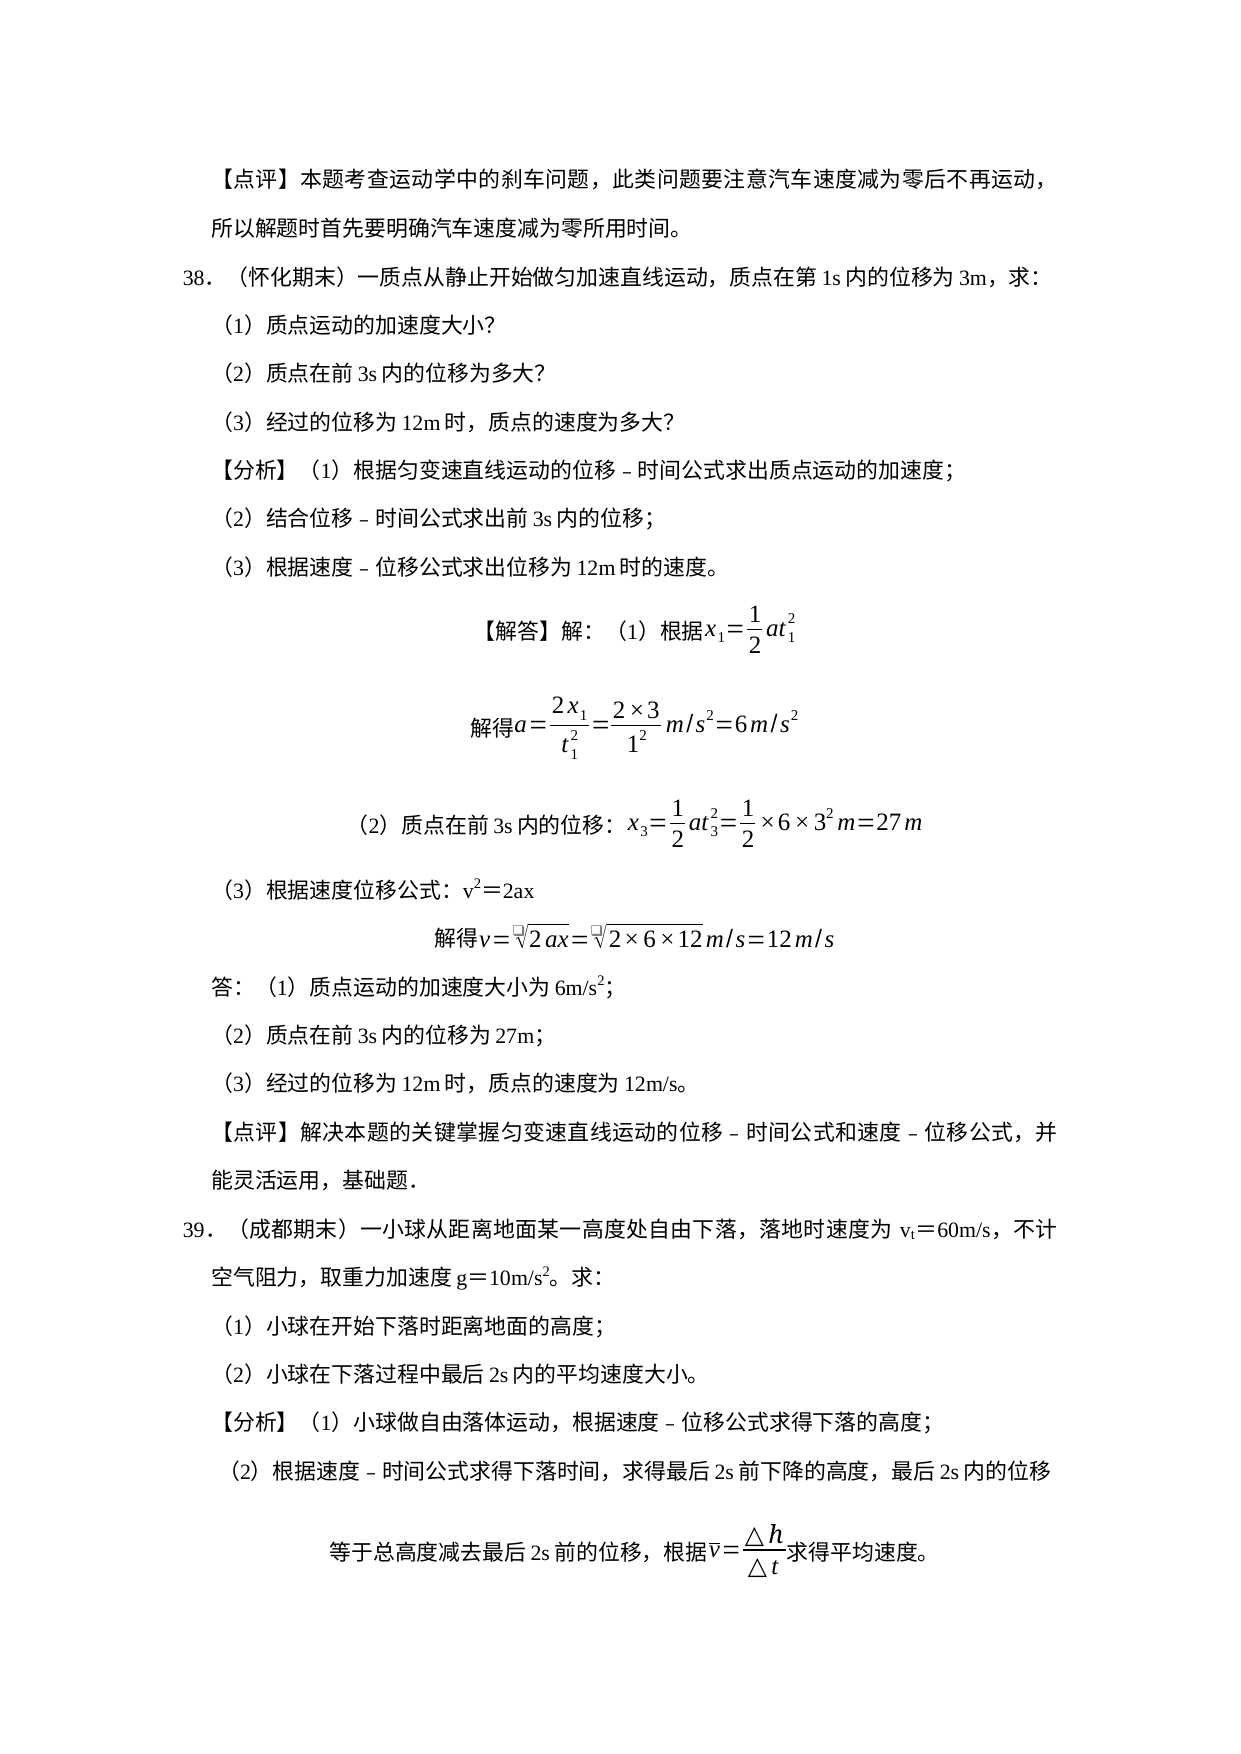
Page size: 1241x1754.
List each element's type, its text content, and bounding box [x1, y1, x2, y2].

text 【点评】本题考查运动学中的刹车问题，此类问题要注意汽车速度减为零后不再运动，所以解题时首先要明确汽车速度减为零所用时间。 [211, 162, 1058, 243]
text 答：（1）质点运动的加速度大小为6m/s2； [211, 969, 1058, 1002]
text （2）小球在下落过程中最后2s内的平均速度大小。 [211, 1357, 1058, 1389]
text （2）质点在前3s内的位移为多大？ [211, 356, 1058, 388]
text 【解答】解：（1）根据 [211, 597, 1058, 662]
text （1）小球在开始下落时距离地面的高度； [211, 1308, 1058, 1341]
text 【分析】（1）小球做自由落体运动，根据速度﹣位移公式求得下落的高度； [211, 1405, 1058, 1437]
text （3）经过的位移为12m时，质点的速度为12m/s。 [211, 1066, 1058, 1098]
text （2）结合位移﹣时间公式求出前3s内的位移； [211, 501, 1058, 533]
text （2）质点在前3s内的位移： [211, 792, 1058, 857]
text 【点评】解决本题的关键掌握匀变速直线运动的位移﹣时间公式和速度﹣位移公式，并能灵活运用，基础题． [211, 1114, 1058, 1195]
text 38．（怀化期末）一质点从静止开始做匀加速直线运动，质点在第1s内的位移为3m，求： [183, 259, 1058, 292]
text （2）质点在前3s内的位移为27m； [211, 1017, 1058, 1050]
text （3）根据速度位移公式：v2＝2ax [211, 872, 1058, 905]
text （2）根据速度﹣时间公式求得下落时间，求得最后2s前下降的高度，最后2s内的位移等于总高度减去最后2s前的位移，根据求得平均速度。 [211, 1453, 1058, 1583]
text 【分析】（1）根据匀变速直线运动的位移﹣时间公式求出质点运动的加速度； [211, 452, 1058, 485]
text 解得 [211, 678, 1058, 776]
text （3）根据速度﹣位移公式求出位移为12m时的速度。 [211, 549, 1058, 582]
text （3）经过的位移为12m时，质点的速度为多大？ [211, 404, 1058, 437]
text （1）质点运动的加速度大小？ [211, 307, 1058, 340]
text 39．（成都期末）一小球从距离地面某一高度处自由下落，落地时速度为vt＝60m/s，不计空气阻力，取重力加速度g＝10m/s2。求： [183, 1211, 1058, 1292]
text 解得 [211, 921, 1058, 953]
